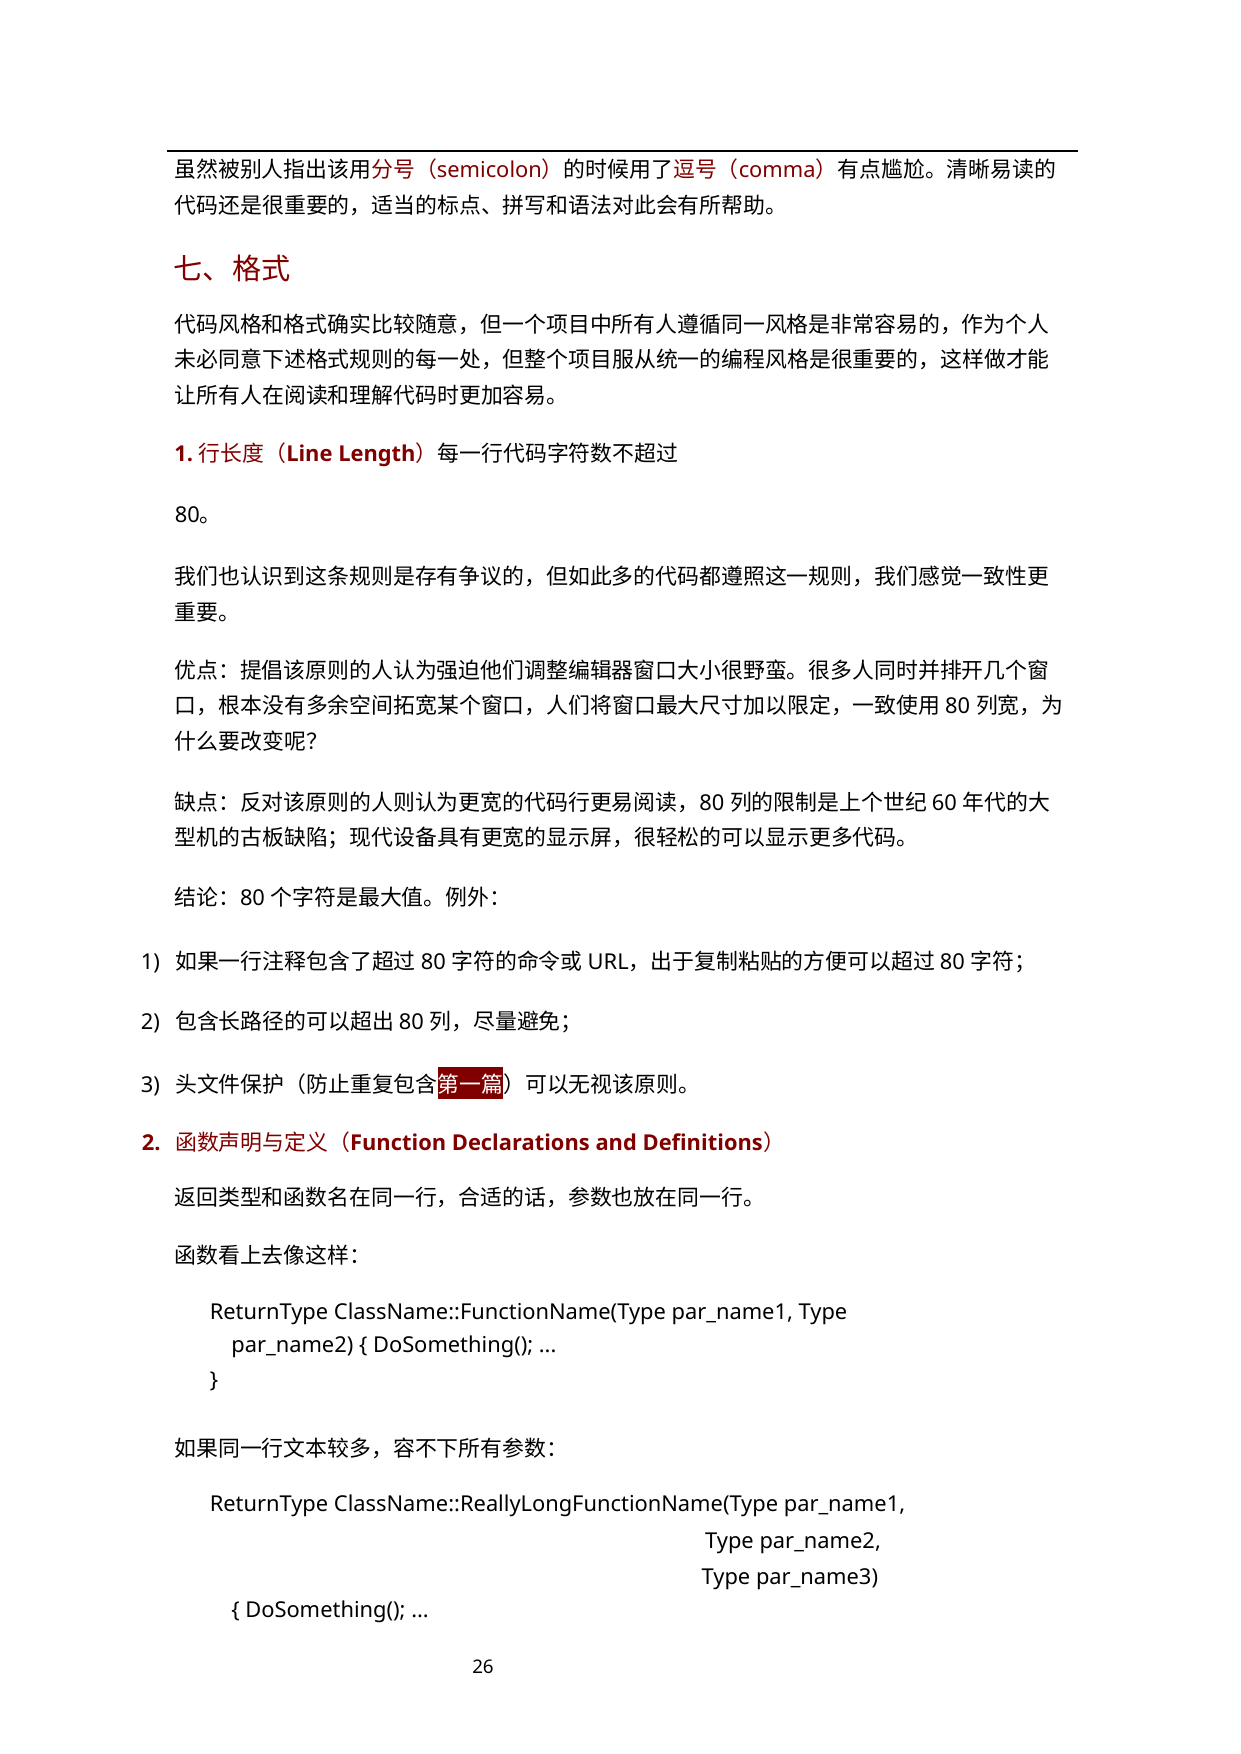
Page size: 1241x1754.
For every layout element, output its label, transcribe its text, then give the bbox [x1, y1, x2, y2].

list 如果一行注释包含了超过 80 字符的命令或 URL，出于复制粘贴的方便可以超过 80 字符； [141, 944, 1069, 975]
text ReturnType ClassName::FunctionName(Type par_name1, Type par_name2) { DoSomething(); ... [209, 1296, 971, 1359]
text 我们也认识到这条规则是存有争议的，但如此多的代码都遵照这一规则，我们感觉一致性更重要。 [174, 559, 1069, 627]
text } [209, 1364, 1069, 1394]
text 如果同一行文本较多，容不下所有参数： [174, 1431, 1069, 1462]
text ReturnType ClassName::ReallyLongFunctionName(Type par_name1, [209, 1488, 1069, 1518]
list 函数声明与定义（Function Declarations and Definitions） [142, 1125, 933, 1157]
text 七、格式 [173, 246, 1069, 288]
text 缺点：反对该原则的人则认为更宽的代码行更易阅读，80 列的限制是上个世纪 60 年代的大型机的古板缺陷；现代设备具有更宽的显示屏，很轻松的可以显示更多代码。 [174, 784, 1069, 852]
text Type par_name2, [516, 1525, 1069, 1555]
text 返回类型和函数名在同一行，合适的话，参数也放在同一行。 [174, 1180, 1069, 1212]
text 优点：提倡该原则的人认为强迫他们调整编辑器窗口大小很野蛮。很多人同时并排开几个窗口，根本没有多余空间拓宽某个窗口，人们将窗口最大尺寸加以限定，一致使用 80 列宽，为什么要改变呢？ [174, 653, 1069, 756]
list 包含长路径的可以超出 80 列，尽量避免； [141, 1004, 1069, 1036]
list 头文件保护（防止重复包含第一篇）可以无视该原则。 [503, 1067, 1069, 1099]
text 虽然被别人指出该用分号（semicolon）的时候用了逗号（comma）有点尴尬。清晰易读的代码还是很重要的，适当的标点、拼写和语法对此会有所帮助。 [174, 152, 1069, 219]
text 结论：80 个字符是最大值。例外： [174, 880, 1069, 912]
text 1. 行长度（Line Length）每一行代码字符数不超过 80。 [174, 436, 723, 528]
list 头文件保护（防止重复包含第一篇）可以无视该原则。 [141, 1067, 438, 1099]
text 函数看上去像这样： [174, 1238, 1069, 1270]
text 代码风格和格式确实比较随意，但一个项目中所有人遵循同一风格是非常容易的，作为个人未必同意下述格式规则的每一处，但整个项目服从统一的编程风格是很重要的，这样做才能让所有人在阅读和理解代码时更加容易。 [174, 307, 1069, 410]
text Type par_name3) { DoSomething(); ... [231, 1561, 905, 1624]
